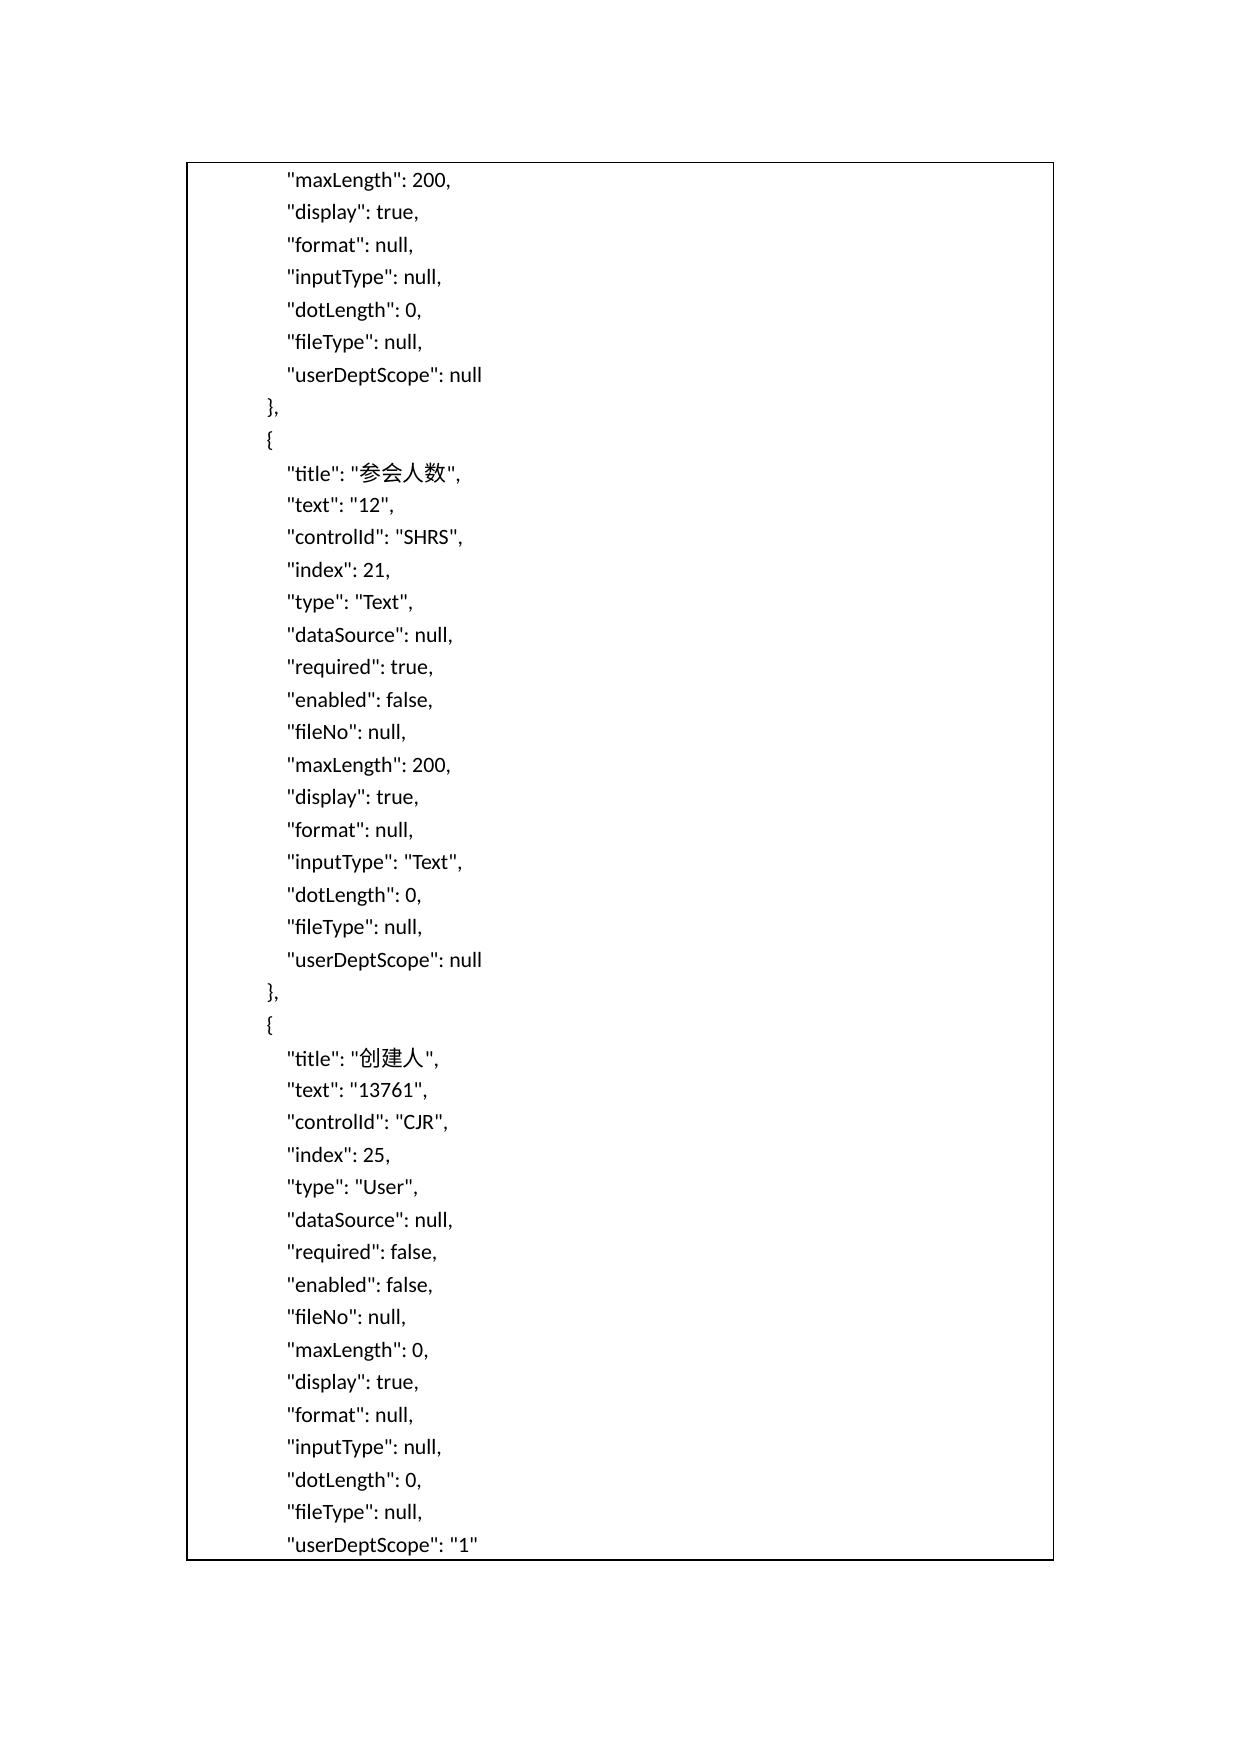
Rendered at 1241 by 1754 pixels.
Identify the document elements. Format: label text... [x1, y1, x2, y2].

text "title": "参会人数", [188, 456, 1053, 488]
text "type": "User", [188, 1171, 1053, 1203]
text "userDeptScope": null [188, 358, 1053, 391]
text "text": "12", [188, 488, 1053, 521]
text }, [188, 391, 1053, 423]
text "userDeptScope": "1" [188, 1528, 1053, 1559]
text "dataSource": null, [188, 618, 1053, 651]
text "fileType": null, [188, 326, 1053, 358]
text "format": null, [188, 228, 1053, 261]
text "dataSource": null, [188, 1203, 1053, 1236]
text { [188, 423, 1053, 456]
text "dotLength": 0, [188, 1463, 1053, 1496]
text "userDeptScope": null [188, 943, 1053, 976]
text "display": true, [188, 196, 1053, 228]
text }, [188, 976, 1053, 1008]
text "dotLength": 0, [188, 878, 1053, 911]
text "display": true, [188, 1366, 1053, 1398]
text "controlId": "SHRS", [188, 521, 1053, 553]
text "type": "Text", [188, 586, 1053, 618]
text "format": null, [188, 813, 1053, 846]
text "index": 21, [188, 553, 1053, 586]
text "fileType": null, [188, 911, 1053, 943]
text "maxLength": 200, [188, 163, 1053, 196]
text "fileType": null, [188, 1496, 1053, 1528]
text "format": null, [188, 1398, 1053, 1431]
text "enabled": false, [188, 1268, 1053, 1301]
text "maxLength": 200, [188, 748, 1053, 781]
text "dotLength": 0, [188, 293, 1053, 326]
text "fileNo": null, [188, 1301, 1053, 1333]
text "maxLength": 0, [188, 1333, 1053, 1366]
text "title": "创建人", [188, 1041, 1053, 1073]
text "index": 25, [188, 1138, 1053, 1171]
text "inputType": null, [188, 1431, 1053, 1463]
text "inputType": null, [188, 261, 1053, 293]
text { [188, 1008, 1053, 1041]
text "controlId": "CJR", [188, 1106, 1053, 1138]
text "display": true, [188, 781, 1053, 813]
text "fileNo": null, [188, 716, 1053, 748]
text "required": true, [188, 651, 1053, 683]
text "inputType": "Text", [188, 846, 1053, 878]
text "required": false, [188, 1236, 1053, 1268]
text "enabled": false, [188, 683, 1053, 716]
text "text": "13761", [188, 1073, 1053, 1106]
